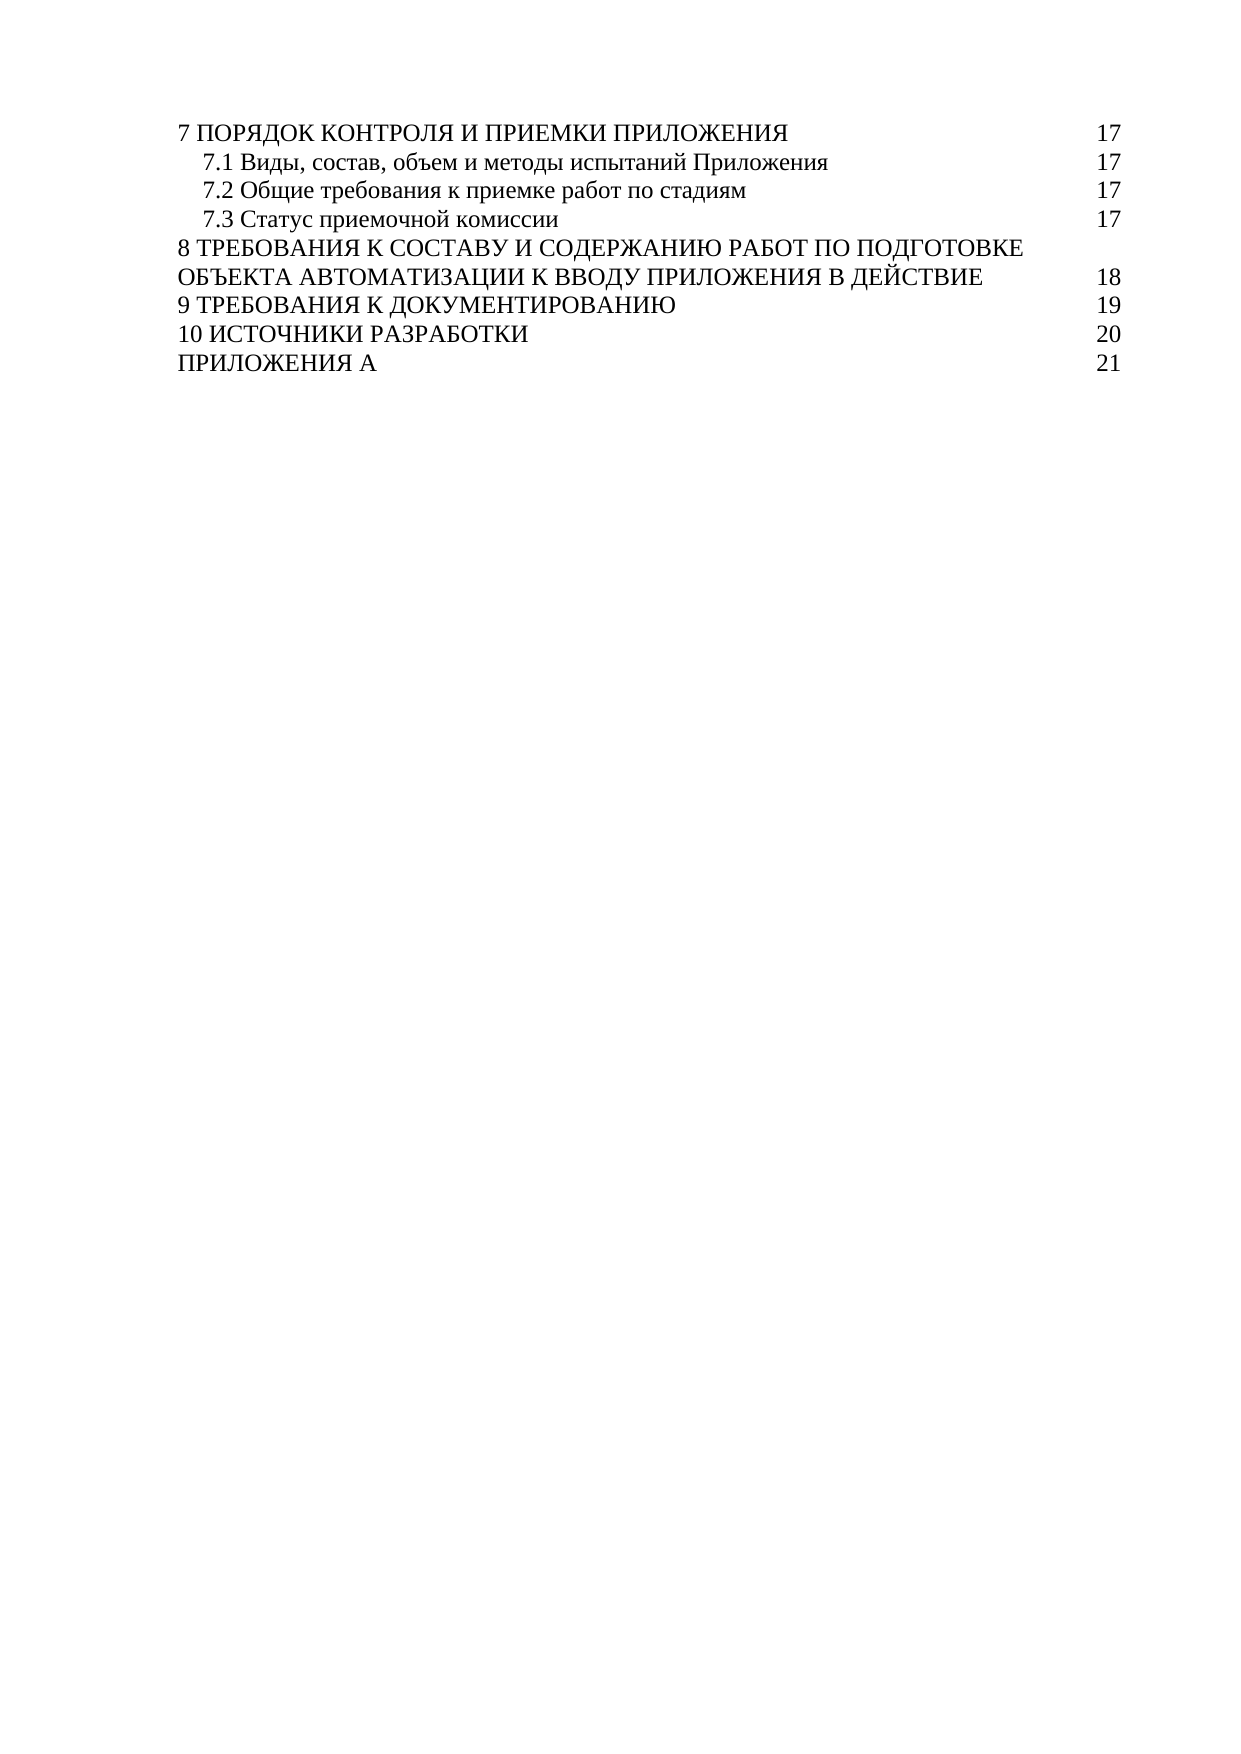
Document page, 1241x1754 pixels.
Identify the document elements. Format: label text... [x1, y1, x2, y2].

text 7 ПОРЯДОК КОНТРОЛЯ И ПРИЕМКИ ПРИЛОЖЕНИЯ 17 [177, 118, 1122, 147]
text 7.3 Статус приемочной комиссии 17 [202, 204, 1122, 233]
text 9 ТРЕБОВАНИЯ К ДОКУМЕНТИРОВАНИЮ 19 [177, 291, 1122, 319]
text 7.2 Общие требования к приемке работ по стадиям 17 [202, 176, 1122, 204]
text ПРИЛОЖЕНИЯ А 21 [177, 348, 1122, 377]
text 10 ИСТОЧНИКИ РАЗРАБОТКИ 20 [177, 319, 1122, 348]
text 8 ТРЕБОВАНИЯ К СОСТАВУ И СОДЕРЖАНИЮ РАБОТ ПО ПОДГОТОВКЕ ОБЪЕКТА АВТОМАТИЗАЦИИ К ВВОДУ ПРИЛОЖЕНИЯ В ДЕЙСТВИЕ 18 [177, 233, 1122, 291]
text 7.1 Виды, состав, объем и методы испытаний Приложения 17 [202, 147, 1122, 176]
